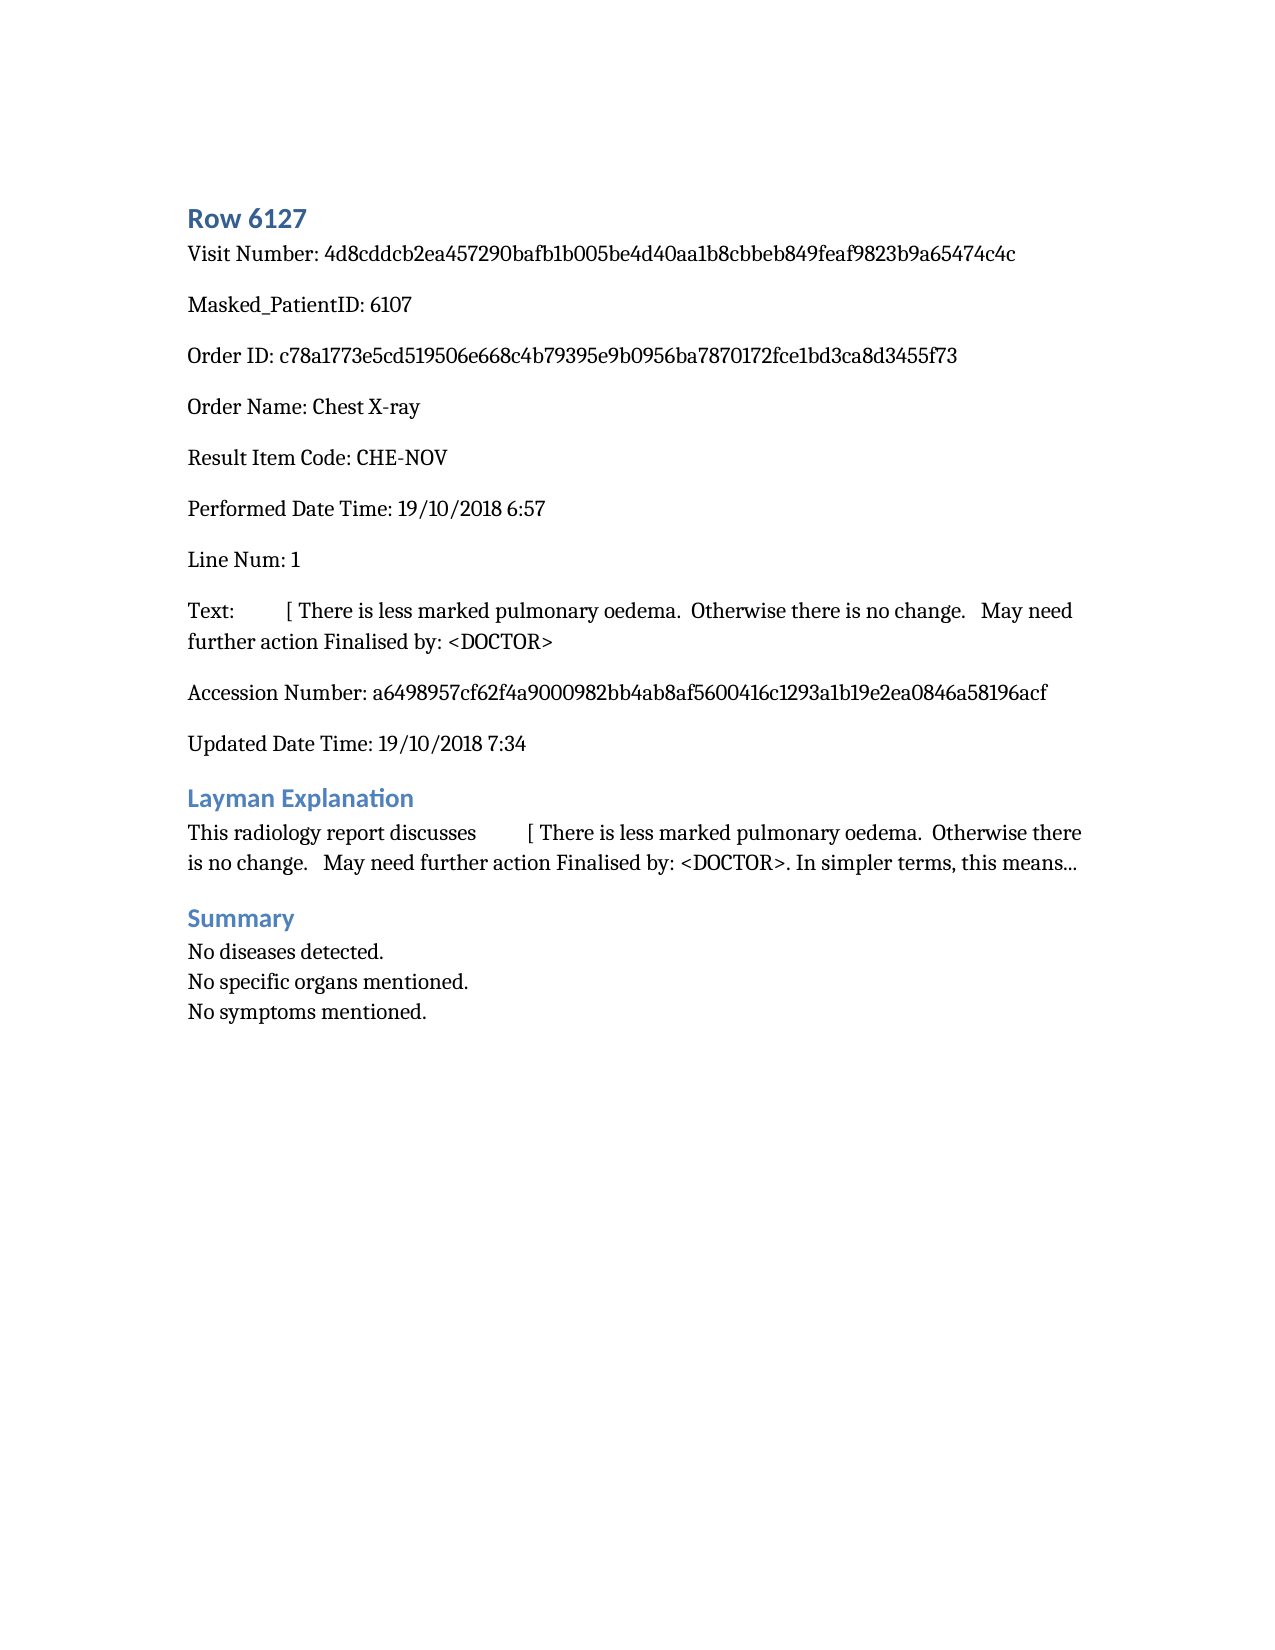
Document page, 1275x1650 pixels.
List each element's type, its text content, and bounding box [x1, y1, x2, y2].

subtitle Layman Explanation [187, 782, 1087, 814]
text Text: [ There is less marked pulmonary oedema. Otherwise there is no change. May need further action Finalised by: <DOCTOR> [187, 598, 1087, 655]
subtitle Summary [187, 901, 1087, 934]
text Order Name: Chest X-ray [187, 394, 1087, 420]
text Accession Number: a6498957cf62f4a9000982bb4ab8af5600416c1293a1b19e2ea0846a58196acf [187, 679, 1087, 706]
text Order ID: c78a1773e5cd519506e668c4b79395e9b0956ba7870172fce1bd3ca8d3455f73 [187, 343, 1087, 369]
text No diseases detected. No specific organs mentioned. No symptoms mentioned. [187, 939, 1087, 1025]
text Visit Number: 4d8cddcb2ea457290bafb1b005be4d40aa1b8cbbeb849feaf9823b9a65474c4c [187, 241, 1087, 267]
text Masked_PatientID: 6107 [187, 292, 1087, 318]
text Result Item Code: CHE-NOV [187, 445, 1087, 471]
text This radiology report discusses [ There is less marked pulmonary oedema. Otherwise there is no change. May need further action Finalised by: <DOCTOR>. In simpler terms, this means... [187, 819, 1087, 876]
subtitle Row 6127 [187, 200, 1087, 236]
text Updated Date Time: 19/10/2018 7:34 [187, 731, 1087, 757]
text Line Num: 1 [187, 547, 1087, 573]
text Performed Date Time: 19/10/2018 6:57 [187, 496, 1087, 522]
